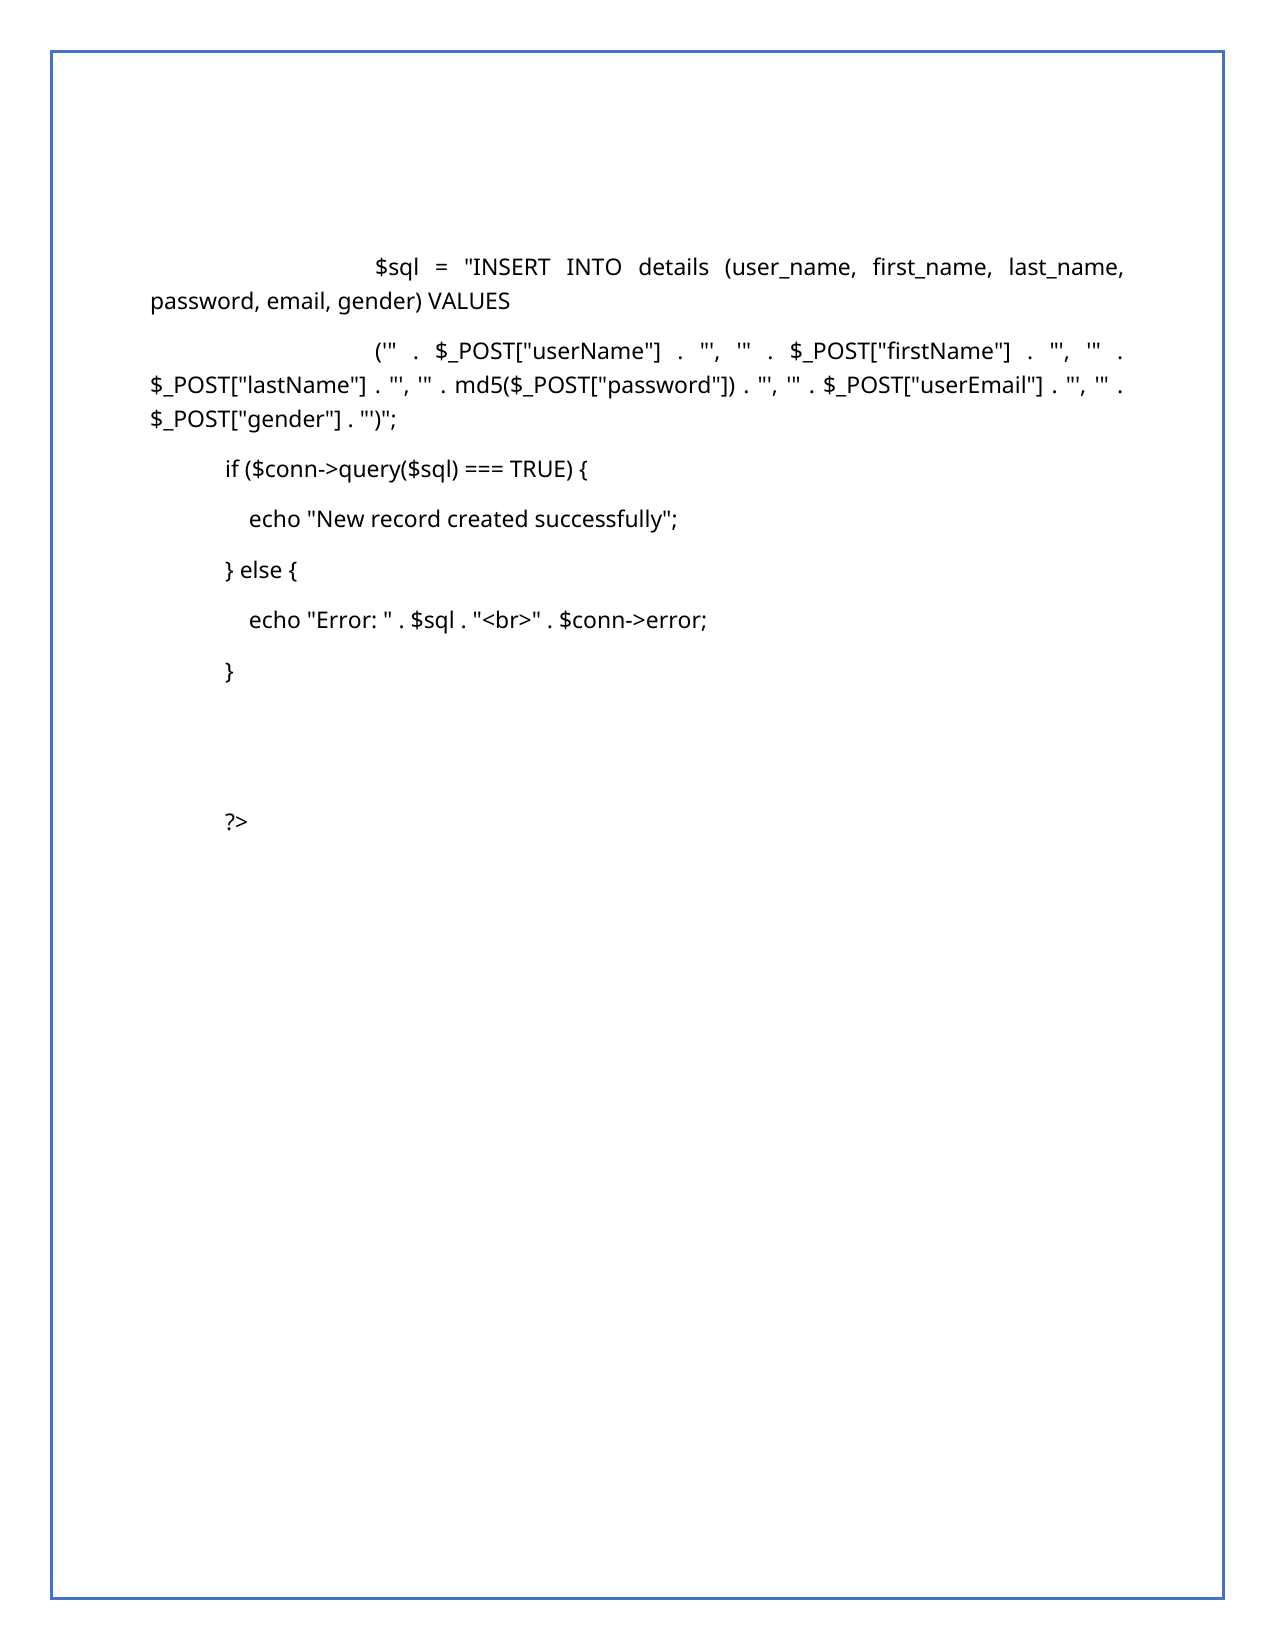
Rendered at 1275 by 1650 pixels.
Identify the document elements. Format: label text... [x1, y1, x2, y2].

text $sql = "INSERT INTO details (user_name, first_name, last_name, password, email, gender) VALUES [150, 251, 1125, 316]
text echo "New record created successfully"; [150, 503, 1125, 534]
text echo "Error: " . $sql . "<br>" . $conn->error; [150, 604, 1125, 635]
text ?> [150, 806, 1125, 837]
text } else { [150, 554, 1125, 585]
text ('" . $_POST["userName"] . "', '" . $_POST["firstName"] . "', '" . $_POST["lastName"] . "', '" . md5($_POST["password"]) . "', '" . $_POST["userEmail"] . "', '" . $_POST["gender"] . "')"; [150, 335, 1125, 434]
text if ($conn->query($sql) === TRUE) { [150, 453, 1125, 484]
text } [150, 654, 1125, 686]
